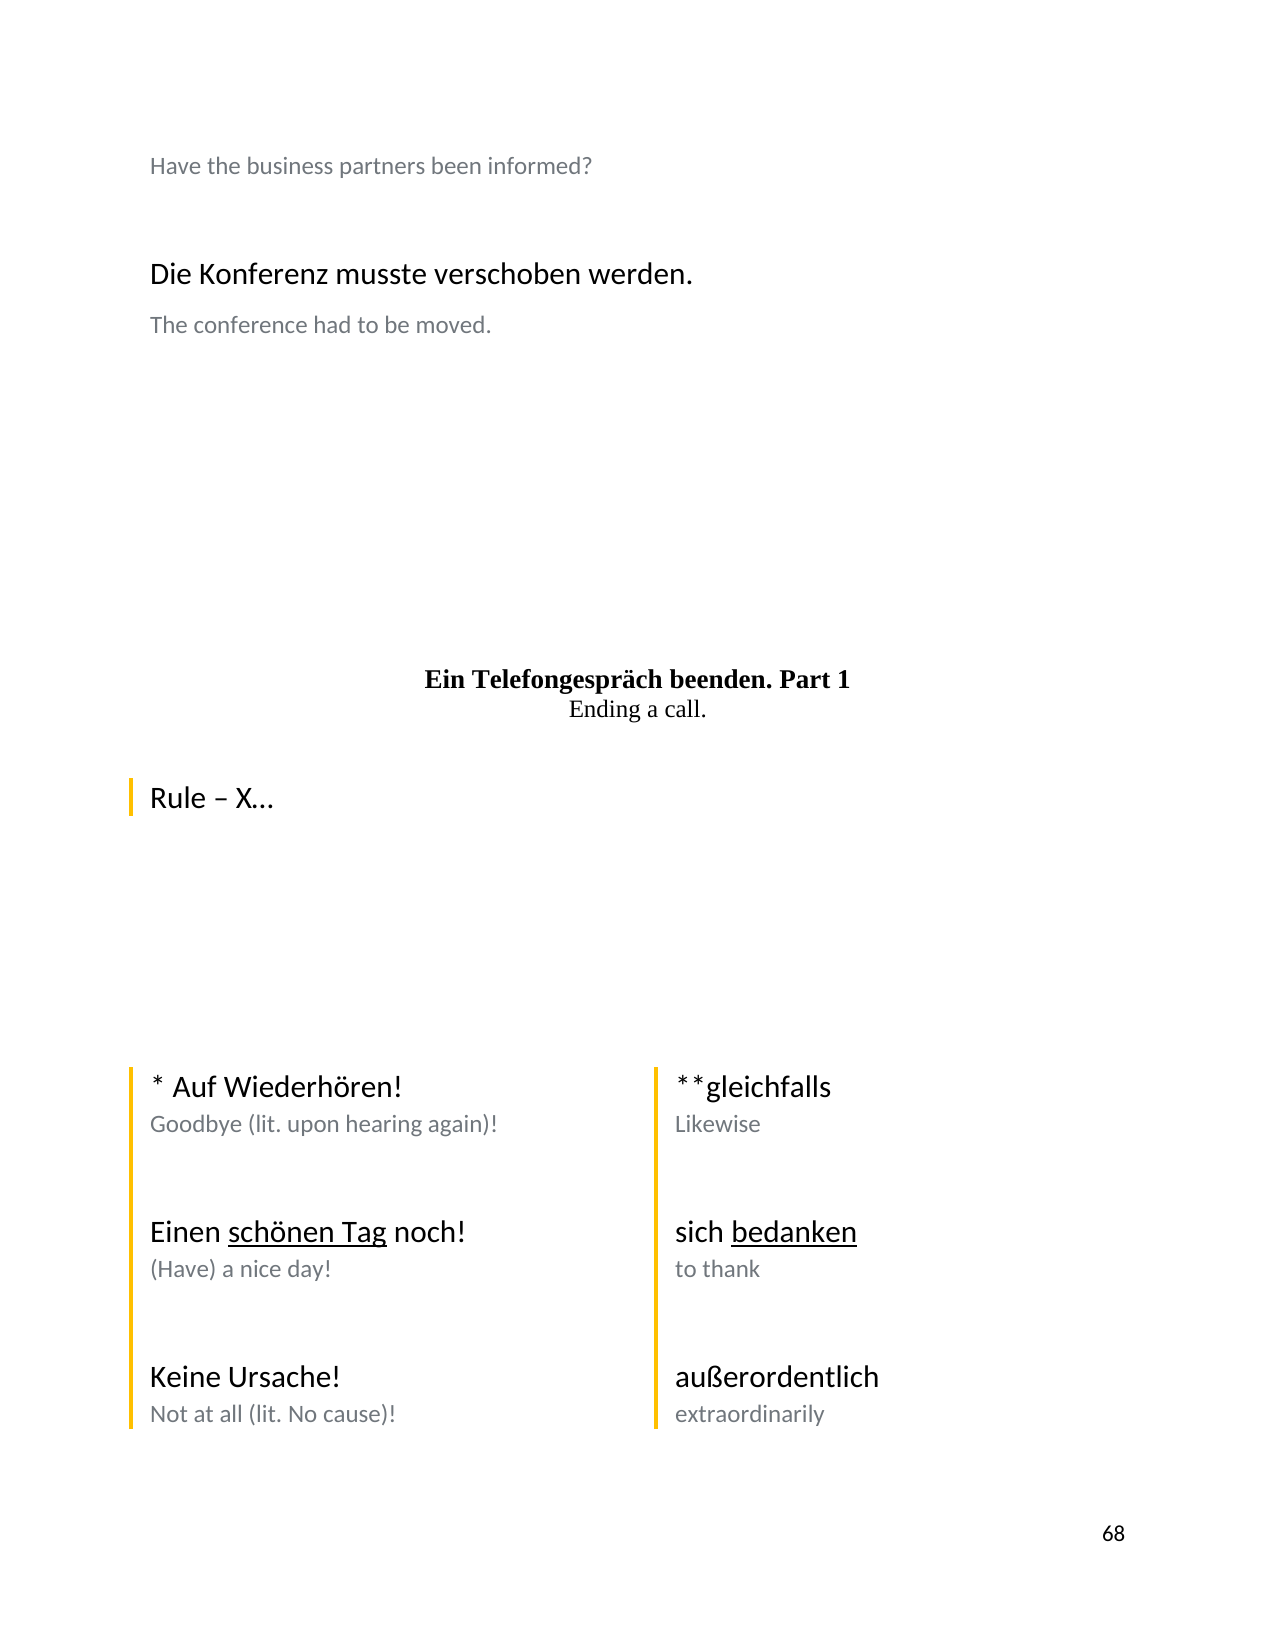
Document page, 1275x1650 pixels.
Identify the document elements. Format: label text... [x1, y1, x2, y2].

text Rule – X… [133, 778, 1125, 816]
text Goodbye (lit. upon hearing again)! [133, 1108, 600, 1139]
text to thank [658, 1253, 1125, 1284]
text außerordentlich [658, 1357, 1125, 1396]
text The conference had to be moved. [150, 309, 1125, 339]
text Die Konferenz musste verschoben werden. [150, 254, 1125, 292]
text Einen schönen Tag noch! [133, 1212, 600, 1250]
text (Have) a nice day! [133, 1253, 600, 1284]
text Not at all (lit. No cause)! [133, 1398, 600, 1429]
text Ending a call. [150, 694, 1125, 723]
text Ein Telefongespräch beenden. Part 1 [150, 663, 1125, 694]
text * Auf Wiederhören! [150, 1067, 600, 1105]
text Have the business partners been informed? [150, 150, 1125, 181]
text extraordinarily [658, 1398, 1125, 1429]
text sich bedanken [658, 1212, 1125, 1250]
text **gleichfalls [675, 1067, 1125, 1105]
text Likewise [658, 1108, 1125, 1139]
text Keine Ursache! [133, 1357, 600, 1396]
